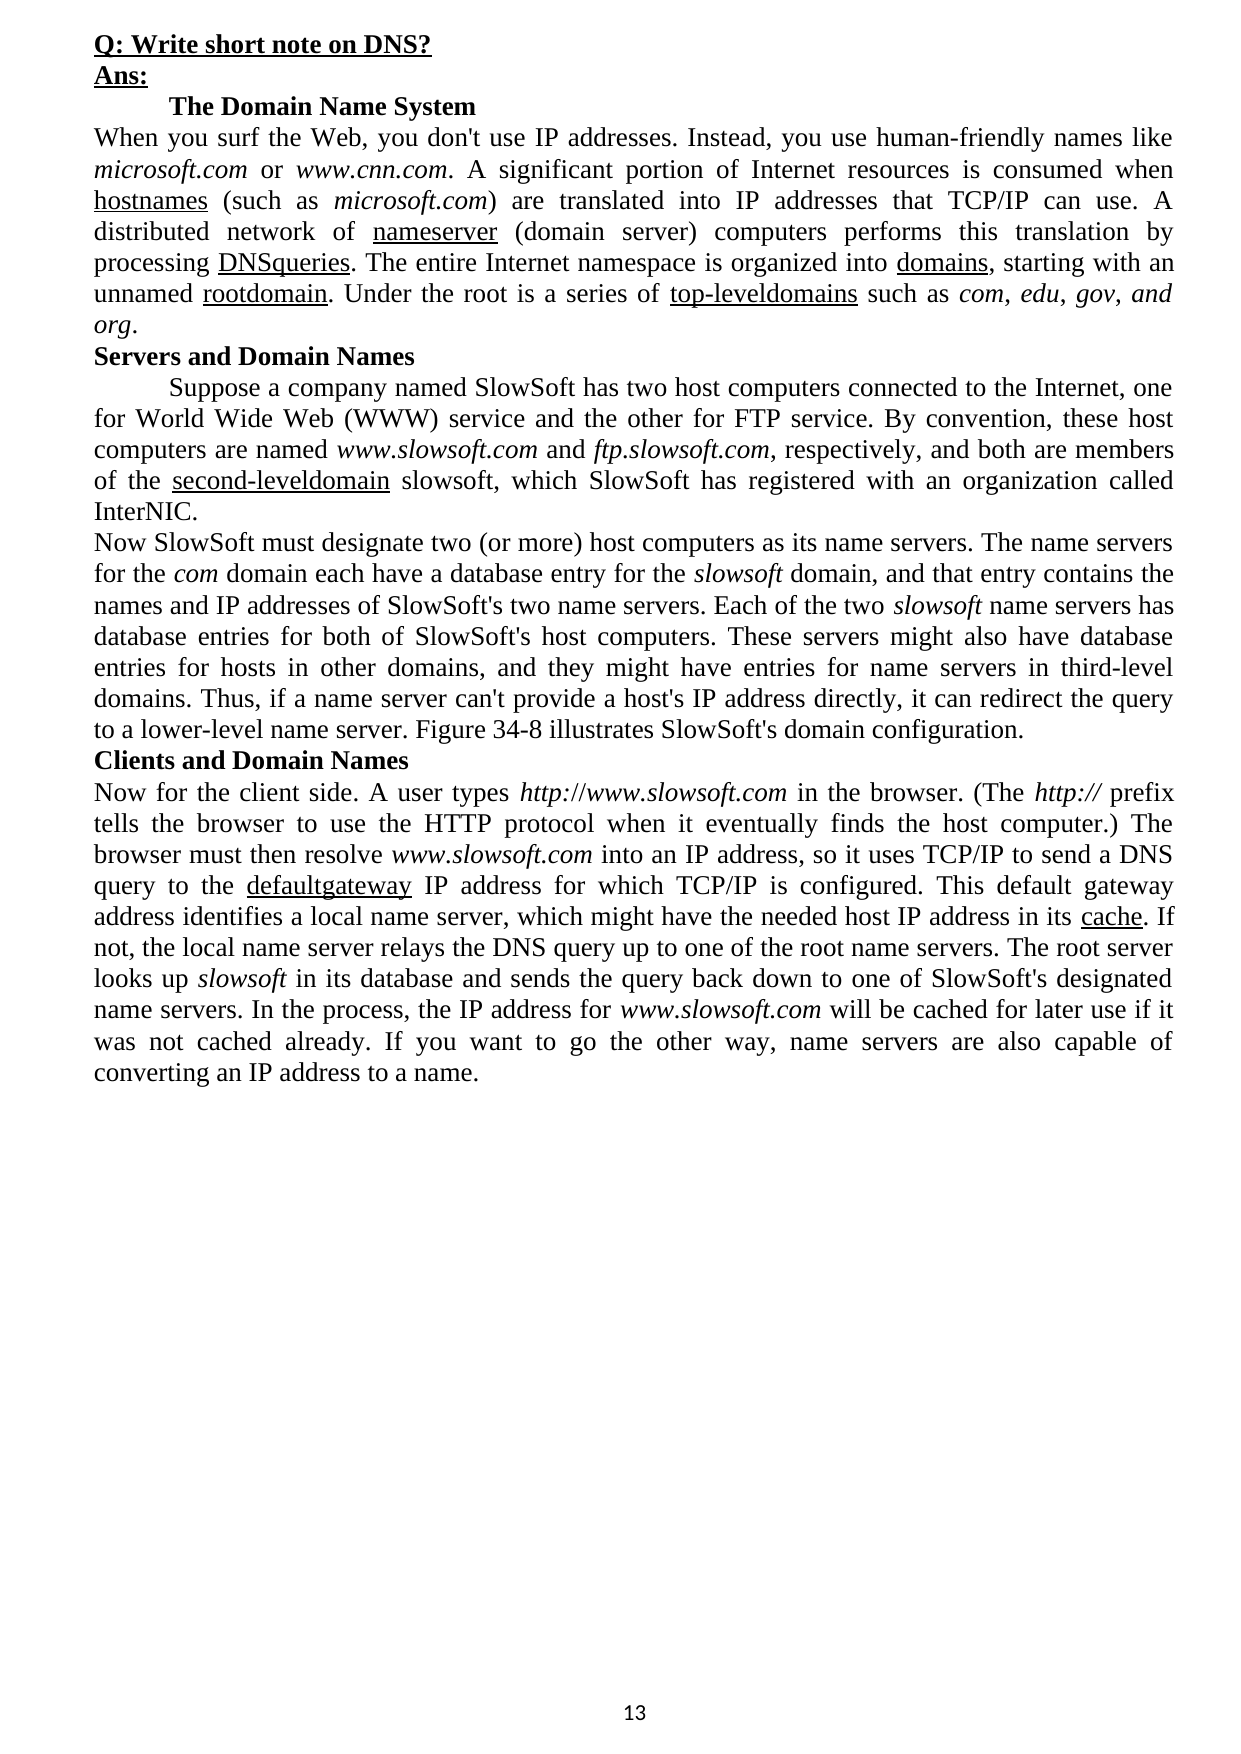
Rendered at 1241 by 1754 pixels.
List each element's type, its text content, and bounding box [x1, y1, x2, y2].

text When you surf the Web, you don't use IP addresses. Instead, you use human-friendly names like microsoft.com or www.cnn.com. A significant portion of Internet resources is consumed when hostnames (such as microsoft.com) are translated into IP addresses that TCP/IP can use. A distributed network of nameserver (domain server) computers performs this translation by processing DNSqueries. The entire Internet namespace is organized into domains, starting with an unnamed rootdomain. Under the root is a series of top-leveldomains such as com, edu, gov, and org. [94, 122, 1174, 339]
subtitle Clients and Domain Names [94, 744, 1174, 776]
text Now SlowSoft must designate two (or more) host computers as its name servers. The name servers for the com domain each have a database entry for the slowsoft domain, and that entry contains the names and IP addresses of SlowSoft's two name servers. Each of the two slowsoft name servers has database entries for both of SlowSoft's host computers. These servers might also have database entries for hosts in other domains, and they might have entries for name servers in third-level domains. Thus, if a name server can't provide a host's IP address directly, it can redirect the query to a lower-level name server. Figure 34-8 illustrates SlowSoft's domain configuration. [94, 526, 1174, 744]
subtitle The Domain Name System [94, 90, 1174, 122]
text Ans: [94, 59, 1174, 90]
text Suppose a company named SlowSoft has two host computers connected to the Internet, one for World Wide Web (WWW) service and the other for FTP service. By convention, these host computers are named www.slowsoft.com and ftp.slowsoft.com, respectively, and both are members of the second-leveldomain slowsoft, which SlowSoft has registered with an organization called InterNIC. [94, 371, 1174, 526]
subtitle Servers and Domain Names [94, 339, 1174, 371]
text Now for the client side. A user types http://www.slowsoft.com in the browser. (The http:// prefix tells the browser to use the HTTP protocol when it eventually finds the host computer.) The browser must then resolve www.slowsoft.com into an IP address, so it uses TCP/IP to send a DNS query to the defaultgateway IP address for which TCP/IP is configured. This default gateway address identifies a local name server, which might have the needed host IP address in its cache. If not, the local name server relays the DNS query up to one of the root name servers. The root server looks up slowsoft in its database and sends the query back down to one of SlowSoft's designated name servers. In the process, the IP address for www.slowsoft.com will be cached for later use if it was not cached already. If you want to go the other way, name servers are also capable of converting an IP address to a name. [94, 776, 1174, 1087]
text Q: Write short note on DNS? [94, 28, 1174, 59]
